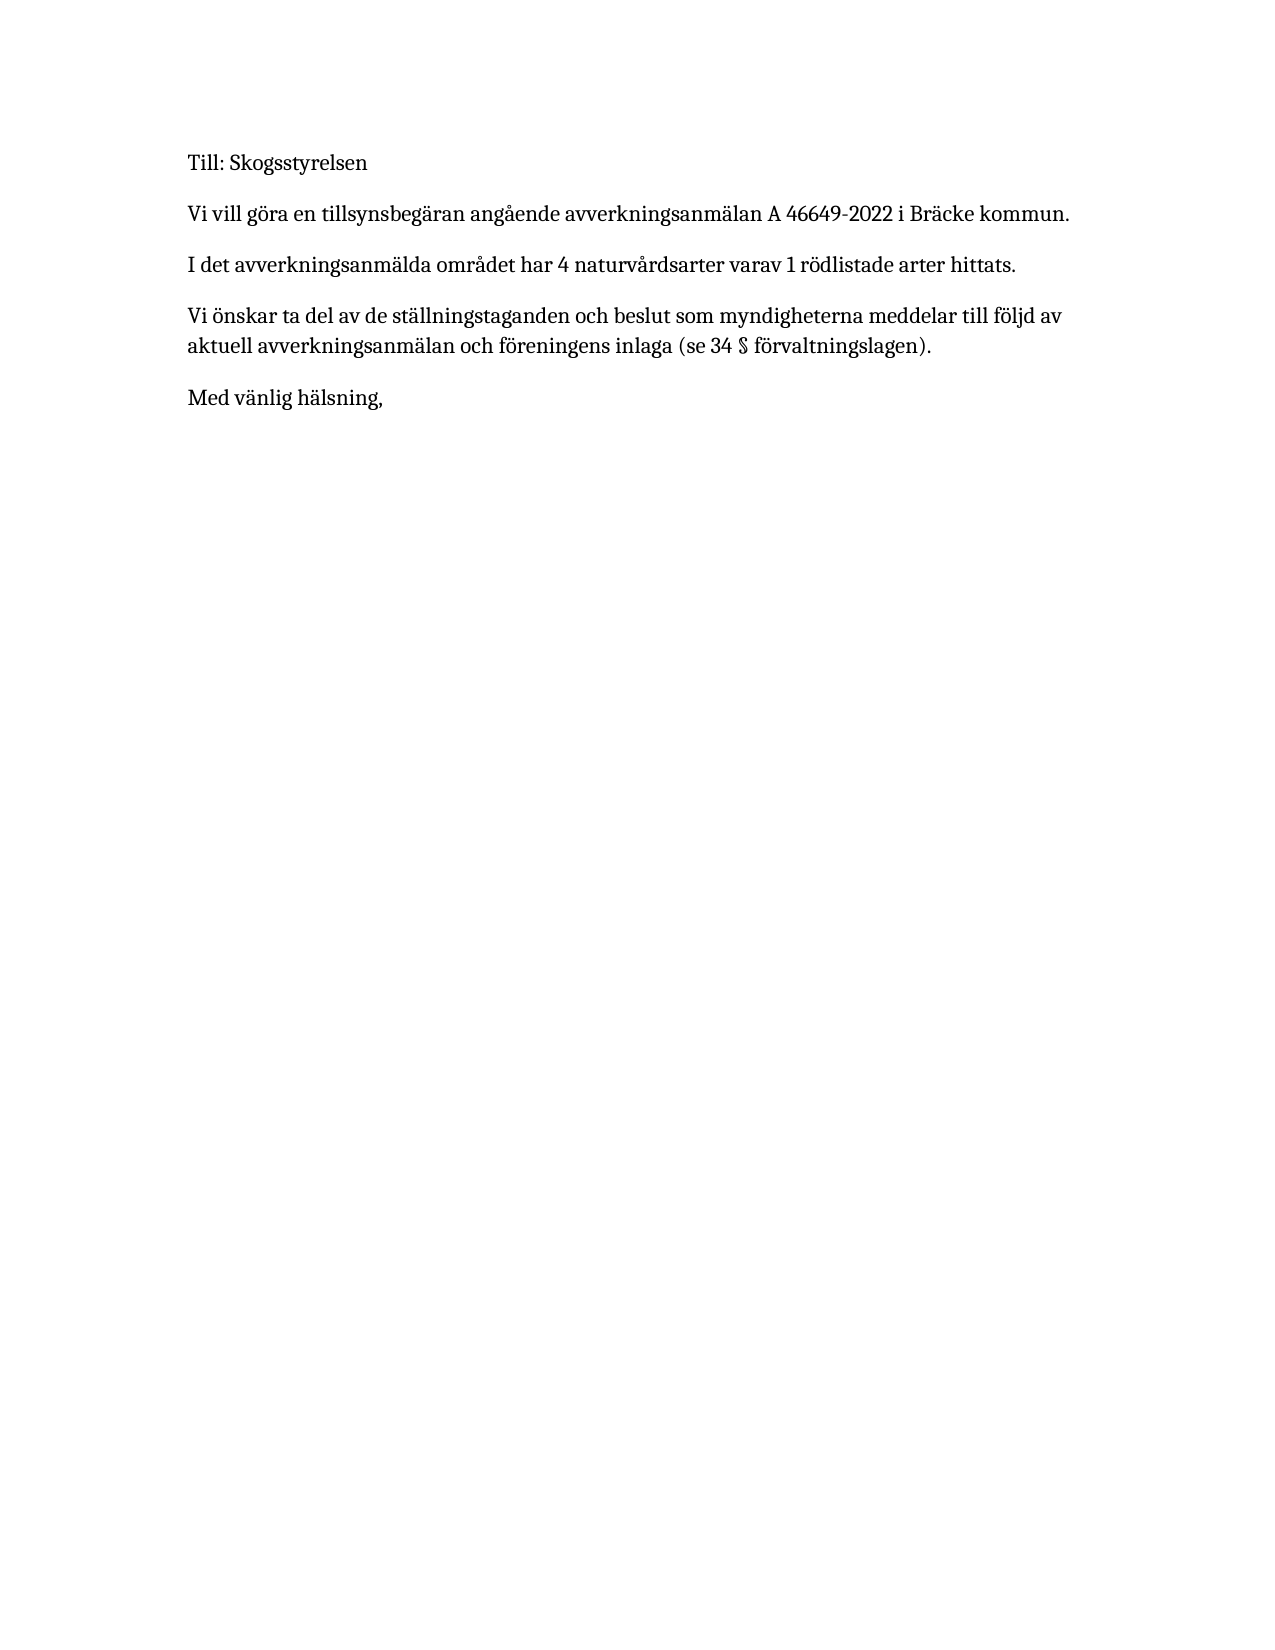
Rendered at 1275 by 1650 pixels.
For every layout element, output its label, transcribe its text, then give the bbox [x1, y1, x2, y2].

text I det avverkningsanmälda området har 4 naturvårdsarter varav 1 rödlistade arter hittats. [187, 252, 1087, 278]
text Vi önskar ta del av de ställningstaganden och beslut som myndigheterna meddelar till följd av aktuell avverkningsanmälan och föreningens inlaga (se 34 § förvaltningslagen). [187, 303, 1087, 360]
text Till: Skogsstyrelsen [187, 150, 1087, 176]
text Vi vill göra en tillsynsbegäran angående avverkningsanmälan A 46649-2022 i Bräcke kommun. [187, 201, 1087, 227]
text Med vänlig hälsning, [187, 384, 1087, 441]
